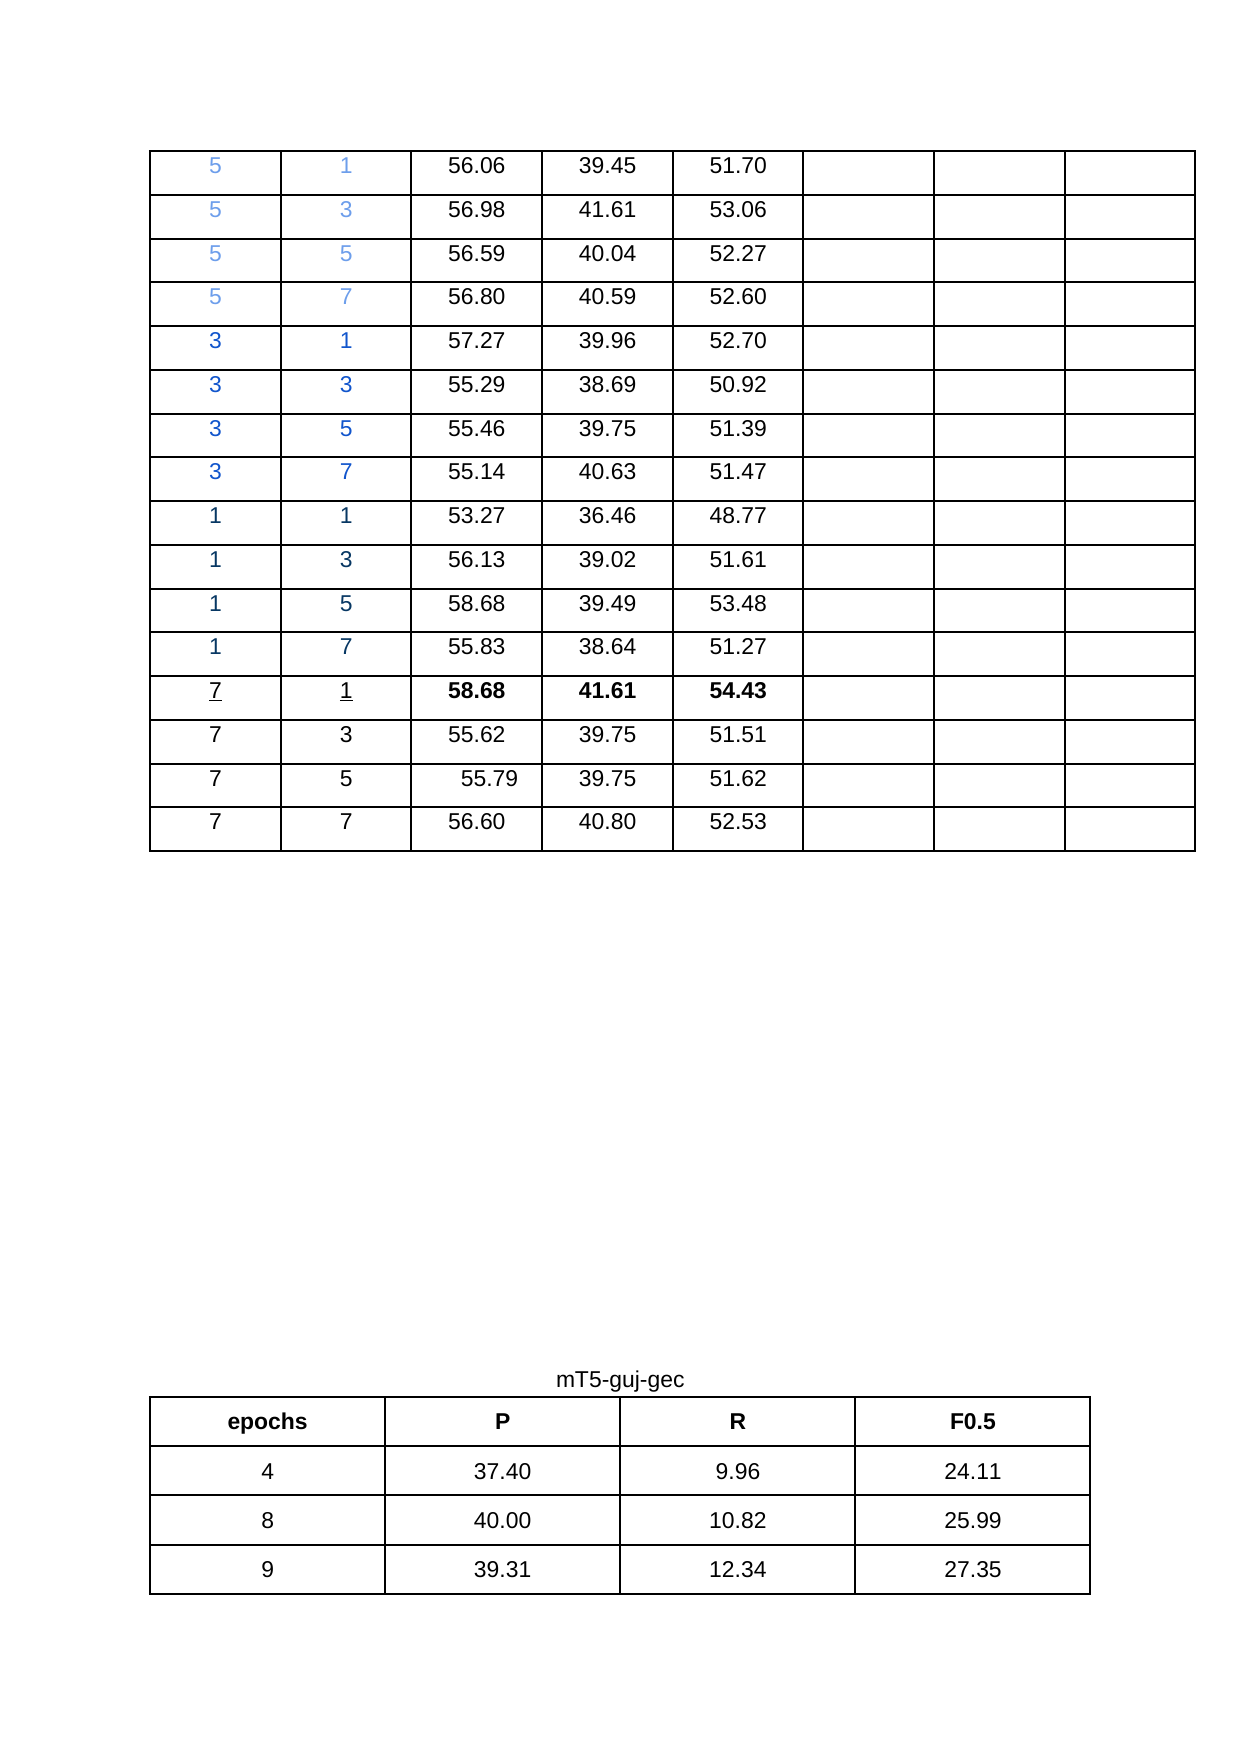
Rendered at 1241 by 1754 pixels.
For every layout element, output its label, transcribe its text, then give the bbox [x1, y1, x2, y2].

table_cell [1066, 415, 1194, 456]
table_cell 58.68 [412, 677, 541, 719]
table_cell 25.99 [856, 1496, 1089, 1544]
table_cell [1066, 590, 1194, 631]
table_cell [1066, 546, 1194, 587]
table_cell 52.53 [674, 808, 802, 850]
table_cell [1066, 327, 1194, 369]
table_cell 53.48 [674, 590, 802, 631]
table_cell [1066, 721, 1194, 762]
table_cell 5 [151, 152, 280, 194]
table_cell [804, 283, 933, 325]
table_cell [935, 371, 1064, 412]
table_cell [935, 502, 1064, 544]
table_cell 40.04 [543, 240, 672, 281]
table_cell 39.75 [543, 721, 672, 762]
table_cell 38.64 [543, 633, 672, 675]
table_cell [804, 415, 933, 456]
table_cell [1066, 240, 1194, 281]
table_cell 53.27 [412, 502, 541, 544]
table_cell 51.70 [674, 152, 802, 194]
table_cell 3 [282, 196, 410, 237]
table_cell 1 [151, 502, 280, 544]
table_cell 56.13 [412, 546, 541, 587]
table_cell 57.27 [412, 327, 541, 369]
table_cell 48.77 [674, 502, 802, 544]
table_cell 51.27 [674, 633, 802, 675]
table_cell 5 [151, 196, 280, 237]
table_cell [935, 633, 1064, 675]
table_cell [1066, 633, 1194, 675]
table_cell 39.75 [543, 415, 672, 456]
table_cell 56.80 [412, 283, 541, 325]
table_cell 51.39 [674, 415, 802, 456]
table_cell [804, 458, 933, 500]
table_cell 56.06 [412, 152, 541, 194]
table_cell 56.60 [412, 808, 541, 850]
table_cell 39.96 [543, 327, 672, 369]
table_header F0.5 [856, 1398, 1089, 1445]
table_cell [804, 196, 933, 237]
table_cell 41.61 [543, 677, 672, 719]
table_cell 51.47 [674, 458, 802, 500]
table_cell [804, 240, 933, 281]
table_cell 7 [151, 808, 280, 850]
table_cell [1066, 283, 1194, 325]
table_cell [935, 765, 1064, 806]
table_cell 9 [151, 1546, 384, 1593]
text mT5-guj-gec [150, 1366, 1090, 1392]
table_cell 40.00 [386, 1496, 619, 1544]
table_header P [386, 1398, 619, 1445]
table_cell 1 [282, 502, 410, 544]
table_cell [935, 152, 1064, 194]
table_cell 55.14 [412, 458, 541, 500]
table_cell [1066, 765, 1194, 806]
table_cell 55.79 [412, 765, 541, 806]
table_cell 3 [151, 371, 280, 412]
table_cell 7 [282, 633, 410, 675]
table_cell 1 [282, 327, 410, 369]
table_cell 36.46 [543, 502, 672, 544]
table_cell 51.51 [674, 721, 802, 762]
table_cell 40.63 [543, 458, 672, 500]
table_cell [935, 415, 1064, 456]
table_header epochs [151, 1398, 384, 1445]
table_cell [804, 371, 933, 412]
table_cell [935, 590, 1064, 631]
table_cell 39.49 [543, 590, 672, 631]
table_cell [1066, 152, 1194, 194]
table_cell [804, 808, 933, 850]
table_cell [804, 546, 933, 587]
table_cell 7 [282, 458, 410, 500]
table_cell 58.68 [412, 590, 541, 631]
table_cell [1066, 458, 1194, 500]
table_cell 8 [151, 1496, 384, 1544]
table_cell 56.98 [412, 196, 541, 237]
table_cell [935, 677, 1064, 719]
table_cell [1066, 808, 1194, 850]
table_cell 50.92 [674, 371, 802, 412]
table_cell 5 [282, 590, 410, 631]
table_cell [804, 152, 933, 194]
table_cell 4 [151, 1447, 384, 1494]
table_cell 5 [282, 240, 410, 281]
table_cell 7 [282, 808, 410, 850]
table_cell 1 [151, 590, 280, 631]
table_cell 38.69 [543, 371, 672, 412]
table_cell 41.61 [543, 196, 672, 237]
table_cell [935, 196, 1064, 237]
table_cell 10.82 [621, 1496, 854, 1544]
table_cell 5 [282, 765, 410, 806]
table_cell [1066, 502, 1194, 544]
table_cell 5 [282, 415, 410, 456]
table_cell [804, 721, 933, 762]
table_cell 39.75 [543, 765, 672, 806]
table_cell 12.34 [621, 1546, 854, 1593]
table_header R [621, 1398, 854, 1445]
table_cell 56.59 [412, 240, 541, 281]
table_cell 7 [282, 283, 410, 325]
table_cell [804, 765, 933, 806]
table_cell 7 [151, 721, 280, 762]
table_cell 3 [282, 371, 410, 412]
table_cell [935, 458, 1064, 500]
table_cell 27.35 [856, 1546, 1089, 1593]
table_cell [935, 546, 1064, 587]
table_cell 24.11 [856, 1447, 1089, 1494]
table_cell 55.29 [412, 371, 541, 412]
table_cell 1 [151, 633, 280, 675]
table_cell 52.70 [674, 327, 802, 369]
table_cell 39.31 [386, 1546, 619, 1593]
table_cell 40.80 [543, 808, 672, 850]
table_cell 5 [151, 240, 280, 281]
table_cell 53.06 [674, 196, 802, 237]
table_cell 39.45 [543, 152, 672, 194]
table_cell 55.62 [412, 721, 541, 762]
table_cell [804, 633, 933, 675]
table_cell 51.61 [674, 546, 802, 587]
table_cell 3 [151, 458, 280, 500]
table_cell [1066, 677, 1194, 719]
table_cell [1066, 371, 1194, 412]
table_cell 7 [151, 677, 280, 719]
table_cell 7 [151, 765, 280, 806]
table_cell [804, 502, 933, 544]
table_cell 3 [282, 721, 410, 762]
table_cell 3 [151, 415, 280, 456]
table_cell 51.62 [674, 765, 802, 806]
table_cell 54.43 [674, 677, 802, 719]
table_cell 1 [282, 677, 410, 719]
table_cell [804, 677, 933, 719]
table_cell 9.96 [621, 1447, 854, 1494]
table_cell [1066, 196, 1194, 237]
table_cell 37.40 [386, 1447, 619, 1494]
table_cell 55.83 [412, 633, 541, 675]
table_cell [935, 327, 1064, 369]
table_cell [804, 590, 933, 631]
table_cell 39.02 [543, 546, 672, 587]
table_cell [935, 808, 1064, 850]
table_cell 52.27 [674, 240, 802, 281]
table_cell 3 [151, 327, 280, 369]
table_cell 5 [151, 283, 280, 325]
table_cell [935, 240, 1064, 281]
table_cell [935, 283, 1064, 325]
table_cell 1 [282, 152, 410, 194]
table_cell [804, 327, 933, 369]
table_cell 55.46 [412, 415, 541, 456]
table_cell [935, 721, 1064, 762]
table_cell 40.59 [543, 283, 672, 325]
table_cell 3 [282, 546, 410, 587]
table_cell 1 [151, 546, 280, 587]
table_cell 52.60 [674, 283, 802, 325]
